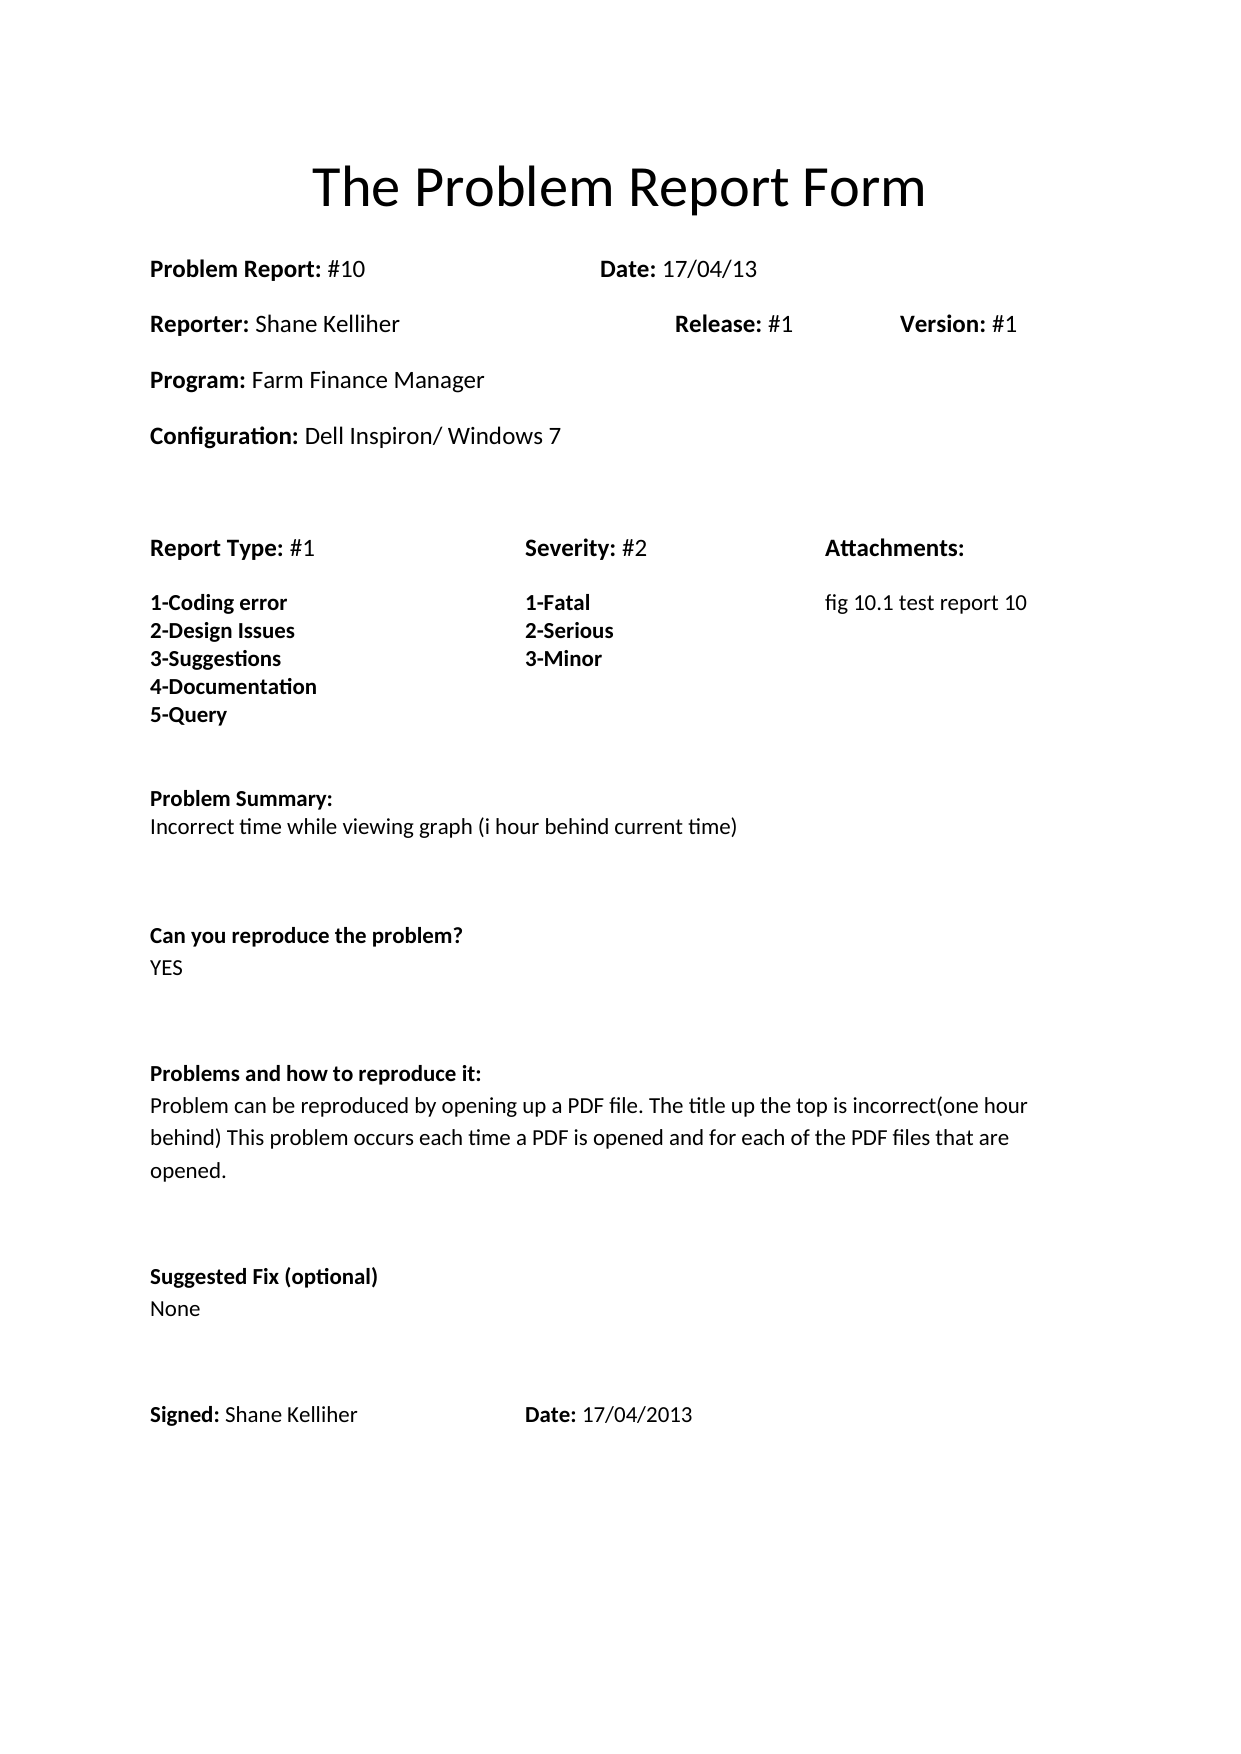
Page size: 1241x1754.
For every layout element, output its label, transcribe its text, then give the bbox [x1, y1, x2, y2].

text Suggested Fix (optional) None [150, 1262, 1090, 1322]
text 1-Coding error 1-Fatal fig 10.1 test report 10 [150, 588, 1090, 616]
text Configuration: Dell Inspiron/ Windows 7 [150, 420, 1090, 451]
text Problems and how to reproduce it: Problem can be reproduced by opening up a PDF file. The title up the top is incorrect(one hour behind) This problem occurs each time a PDF is opened and for each of the PDF files that are opened. [150, 1059, 1090, 1184]
text Report Type: #1 Severity: #2 Attachments: [150, 532, 1090, 562]
text The Problem Report Form [150, 150, 1090, 221]
text 4-Documentation [150, 672, 1090, 700]
text Signed: Shane Kelliher Date: 17/04/2013 [150, 1400, 1090, 1428]
text Incorrect time while viewing graph (i hour behind current time) [150, 812, 1090, 840]
text Problem Summary: [150, 784, 1090, 812]
text Problem Report: #10 Date: 17/04/13 [150, 253, 1090, 283]
text 5-Query [150, 700, 1090, 728]
text Can you reproduce the problem? YES [150, 921, 1090, 981]
text Program: Farm Finance Manager [150, 364, 1090, 395]
text 2-Design Issues 2-Serious [150, 616, 1090, 644]
text 3-Suggestions 3-Minor [150, 644, 1090, 672]
text Reporter: Shane Kelliher Release: #1 Version: #1 [150, 308, 1090, 339]
